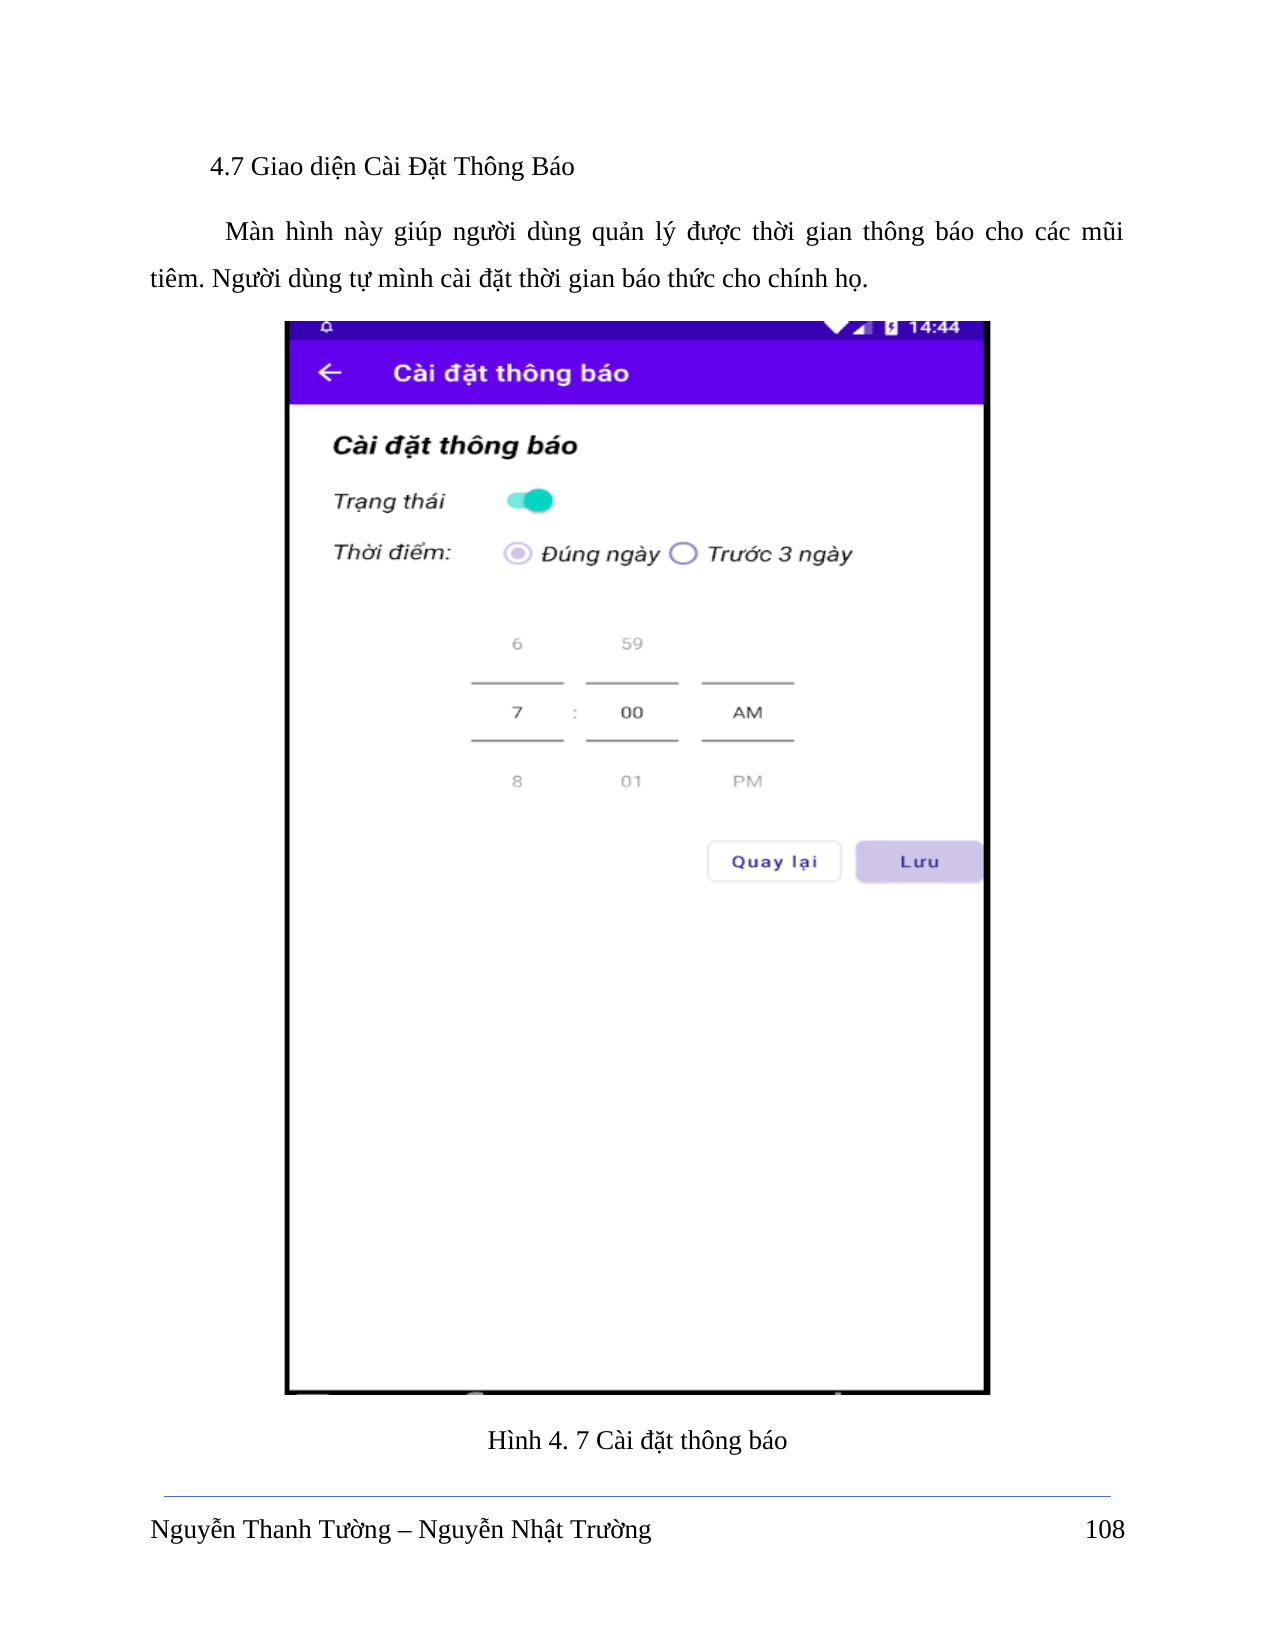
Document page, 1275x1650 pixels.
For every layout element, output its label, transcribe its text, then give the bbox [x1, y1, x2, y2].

text Hình 4. 7 Cài đặt thông báo [150, 1424, 1125, 1455]
text Màn hình này giúp người dùng quản lý được thời gian thông báo cho các mũi tiêm. Người dùng tự mình cài đặt thời gian báo thức cho chính họ. [150, 215, 1125, 293]
picture [284, 321, 991, 1395]
subtitle 4.7 Giao diện Cài Đặt Thông Báo [210, 150, 1125, 181]
